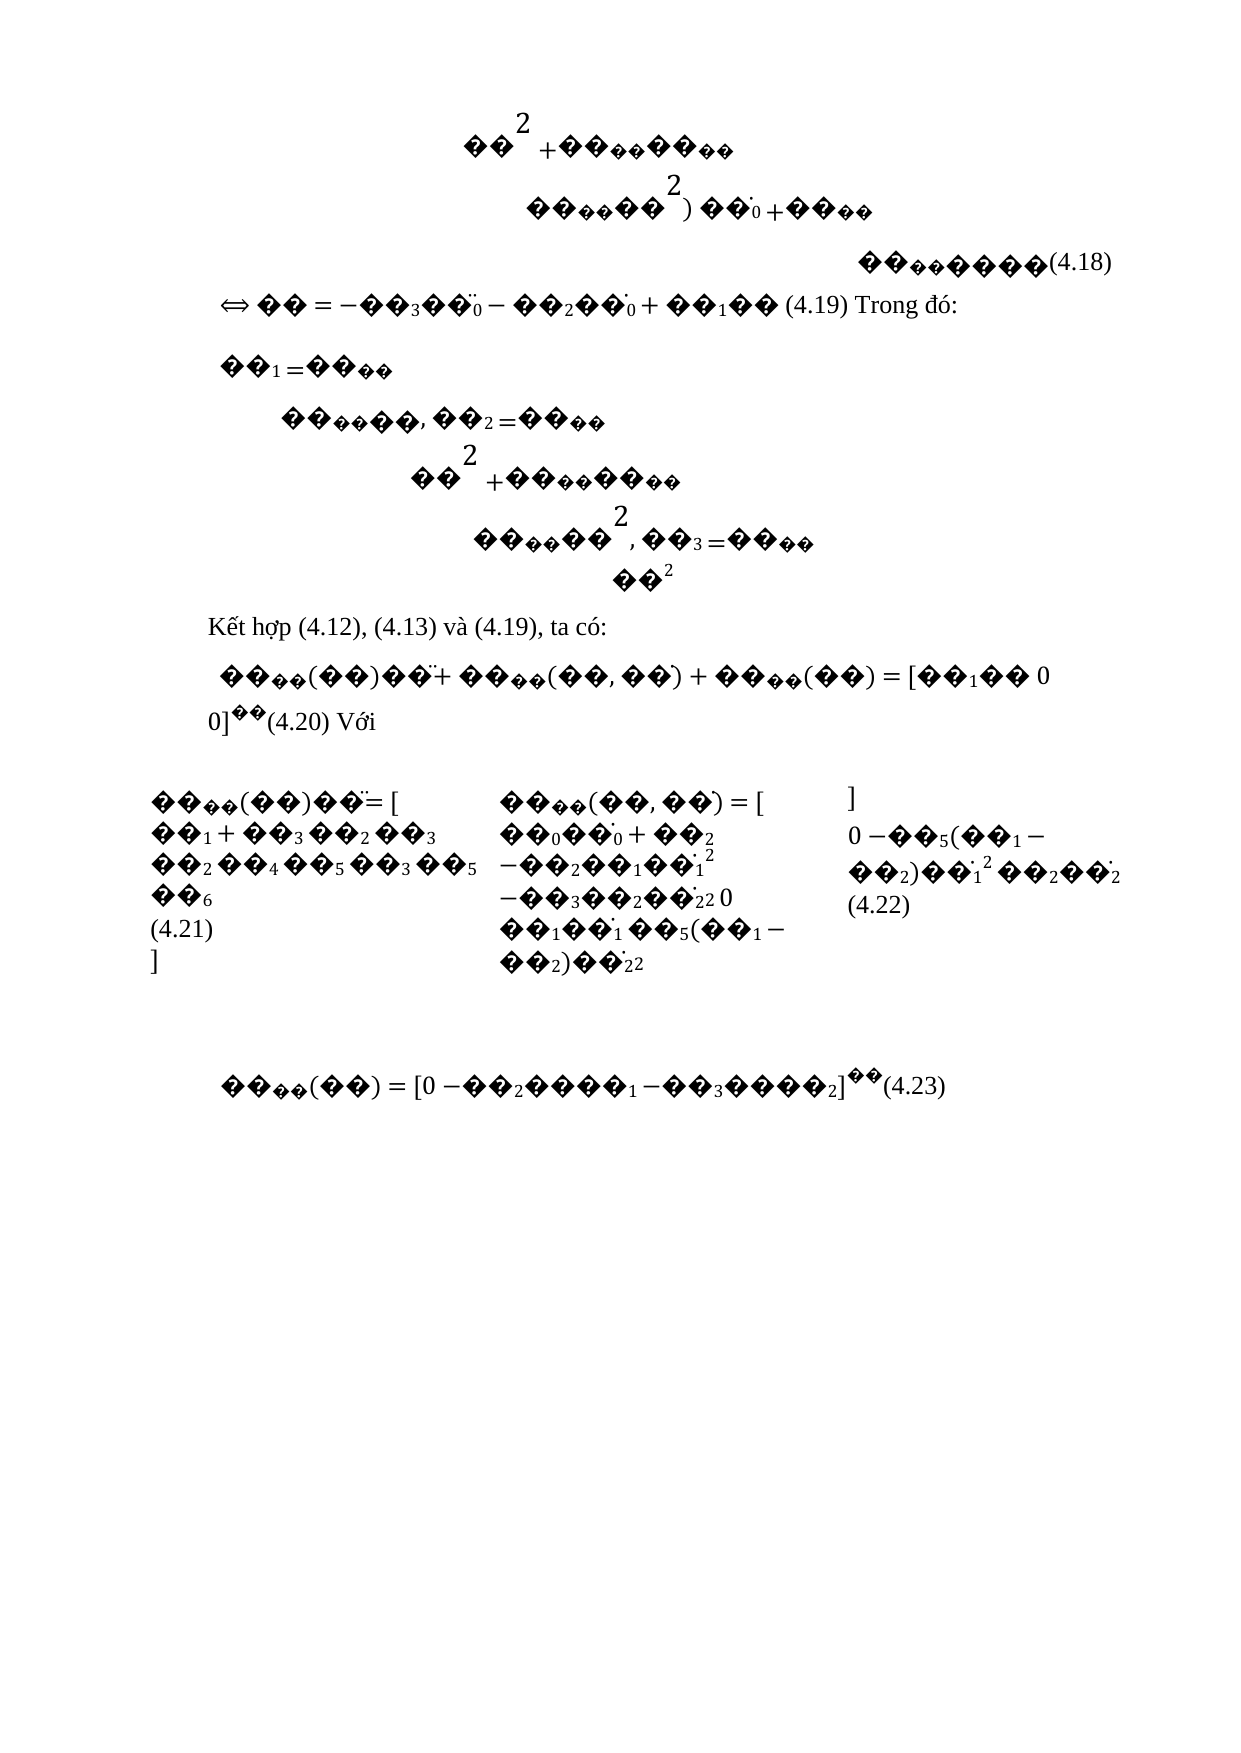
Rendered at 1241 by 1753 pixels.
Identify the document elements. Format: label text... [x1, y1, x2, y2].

text 0 −��5(��1 − ��2)��̇12 ��2��̇2 [847, 814, 1196, 888]
text ������2, ��3 =���� [472, 498, 1196, 559]
text ����(��)��̈+ ����(��, ��̇) + ����(��) = [��1�� 0 0]��(4.20) Với [207, 654, 1112, 737]
text ��1 + ��3 ��2 ��3 ��2 ��4 ��5 ��3 ��5 ��6 [150, 817, 499, 911]
text ����(��, ��̇) = [ [499, 780, 847, 817]
text ������, ��2 =���� [280, 384, 1196, 437]
text ��1 =���� [219, 332, 1196, 384]
text ] [847, 780, 1196, 811]
text ⟺ �� = −��3��̈0 − ��2��̇0 + ��1�� (4.19) Trong đó: [207, 283, 1112, 320]
text ������2) ��̇0 +���� [525, 166, 1196, 228]
text ��0��̇0 + ��2 −��2��1��̇12 −��3��2��̇22 0 ��1��̇1 ��5(��1 − ��2)��̇22 [499, 817, 847, 977]
text ��2 [611, 559, 1196, 596]
text ��������(4.18) [150, 228, 1112, 280]
text Kết hợp (4.12), (4.13) và (4.19), ta có: [208, 611, 1196, 641]
text ����(��) = [0 −��2����1 −��3����2]��(4.23) [220, 1064, 1196, 1101]
text (4.21) [150, 913, 499, 943]
text ����(��)��̈= [ [150, 780, 499, 817]
text ��2 +�������� [462, 105, 1196, 166]
text ��2 +�������� [409, 437, 1196, 498]
text ] [150, 943, 499, 974]
text (4.22) [847, 889, 1196, 919]
